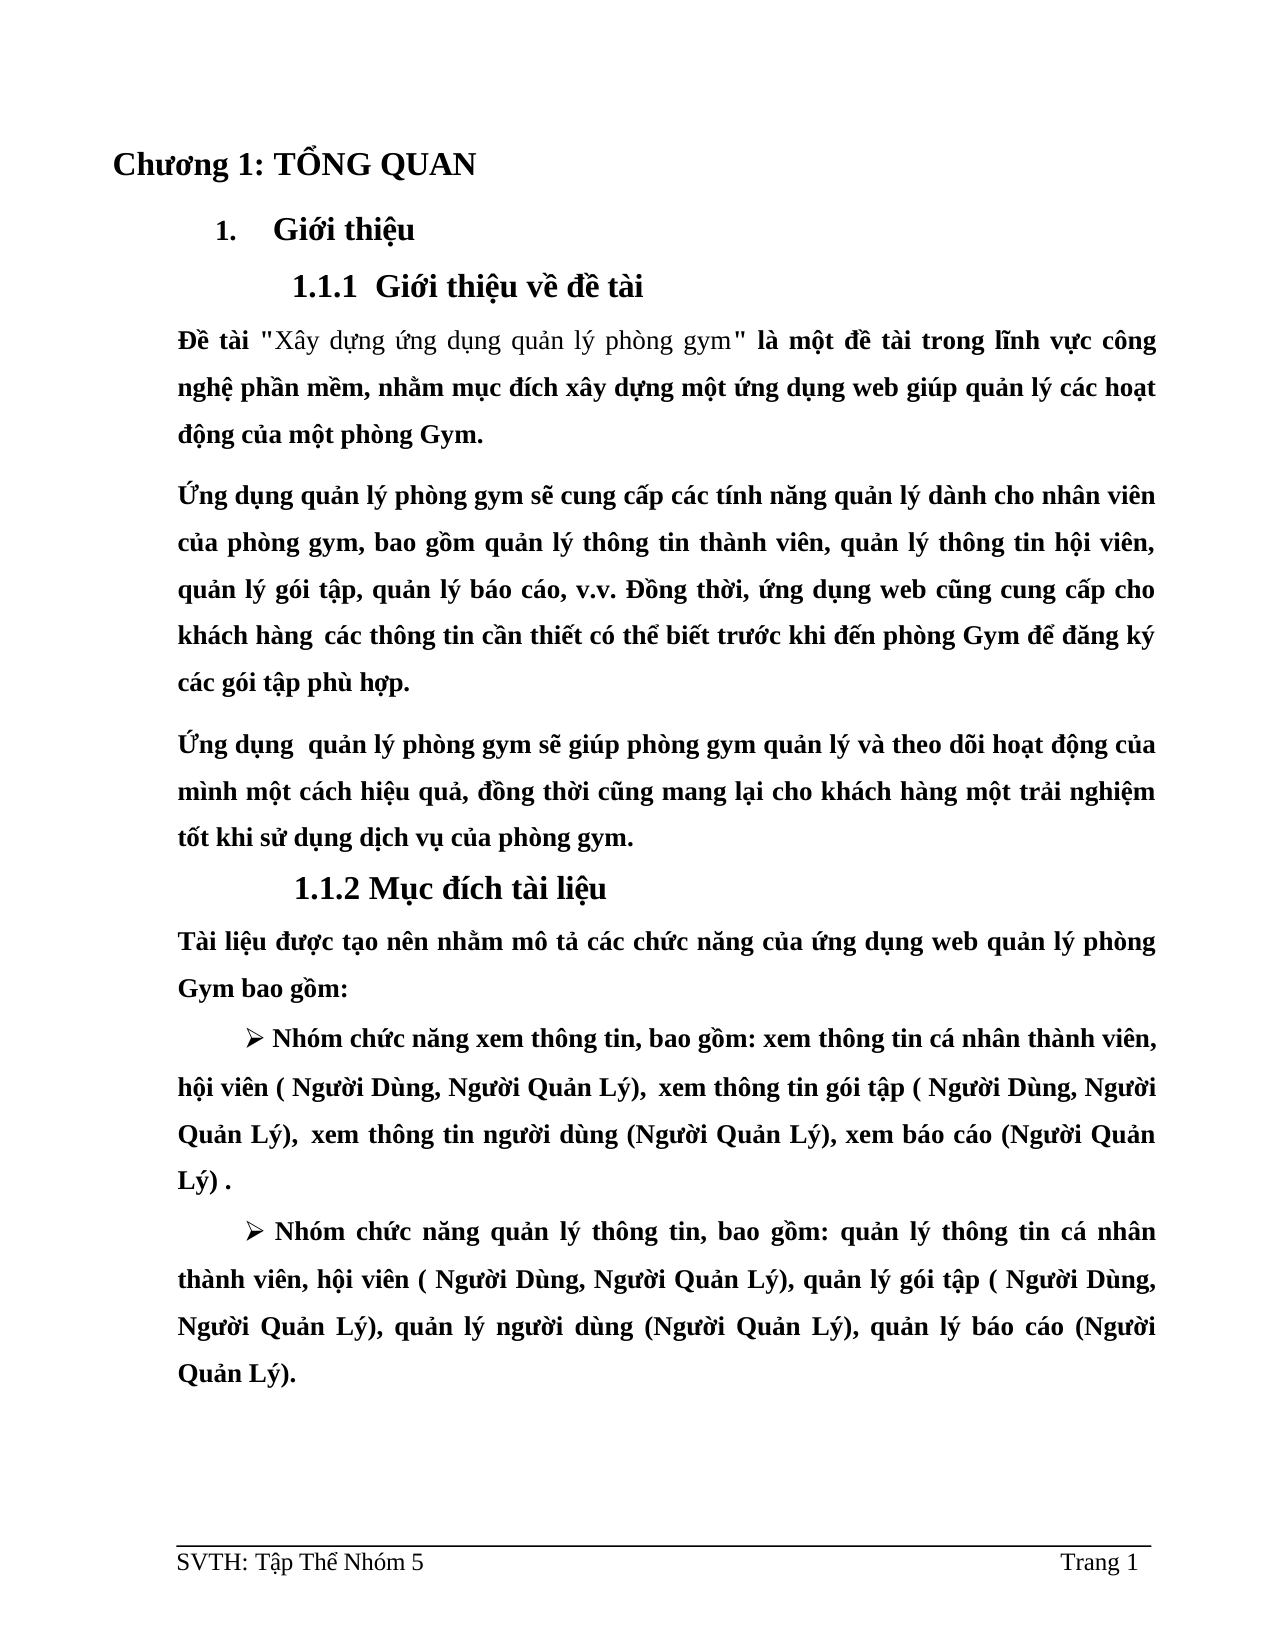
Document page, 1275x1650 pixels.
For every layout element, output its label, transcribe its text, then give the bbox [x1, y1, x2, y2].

subtitle Giới thiệu [215, 209, 1200, 248]
list Nhóm chức năng xem thông tin, bao gồm: xem thông tin cá nhân thành viên, hội viên ( Người Dùng, Người Quản Lý), xem thông tin gói tập ( Người Dùng, Người Quản Lý), xem thông tin người dùng (Người Quản Lý), xem báo cáo (Người Quản Lý) . [177, 1019, 1157, 1196]
text Ứng dụng quản lý phòng gym sẽ giúp phòng gym quản lý và theo dõi hoạt động của mình một cách hiệu quả, đồng thời cũng mang lại cho khách hàng một trải nghiệm tốt khi sử dụng dịch vụ của phòng gym. [177, 728, 1157, 852]
subtitle Mục đích tài liệu [294, 868, 1200, 906]
list Nhóm chức năng quản lý thông tin, bao gồm: quản lý thông tin cá nhân thành viên, hội viên ( Người Dùng, Người Quản Lý), quản lý gói tập ( Người Dùng, Người Quản Lý), quản lý người dùng (Người Quản Lý), quản lý báo cáo (Người Quản Lý). [177, 1211, 1157, 1388]
subtitle Giới thiệu về đề tài [292, 267, 1200, 305]
subtitle Chương 1: TỔNG QUAN [112, 144, 1200, 183]
text Ứng dụng quản lý phòng gym sẽ cung cấp các tính năng quản lý dành cho nhân viên của phòng gym, bao gồm quản lý thông tin thành viên, quản lý thông tin hội viên, quản lý gói tập, quản lý báo cáo, v.v. Đồng thời, ứng dụng web cũng cung cấp cho khách hàng các thông tin cần thiết có thể biết trước khi đến phòng Gym để đăng ký các gói tập phù hợp. [177, 479, 1157, 697]
text Đề tài "Xây dựng ứng dụng quản lý phòng gym" là một đề tài trong lĩnh vực công nghệ phần mềm, nhằm mục đích xây dựng một ứng dụng web giúp quản lý các hoạt động của một phòng Gym. [177, 324, 1157, 449]
text Tài liệu được tạo nên nhằm mô tả các chức năng của ứng dụng web quản lý phòng Gym bao gồm: [177, 925, 1156, 1003]
